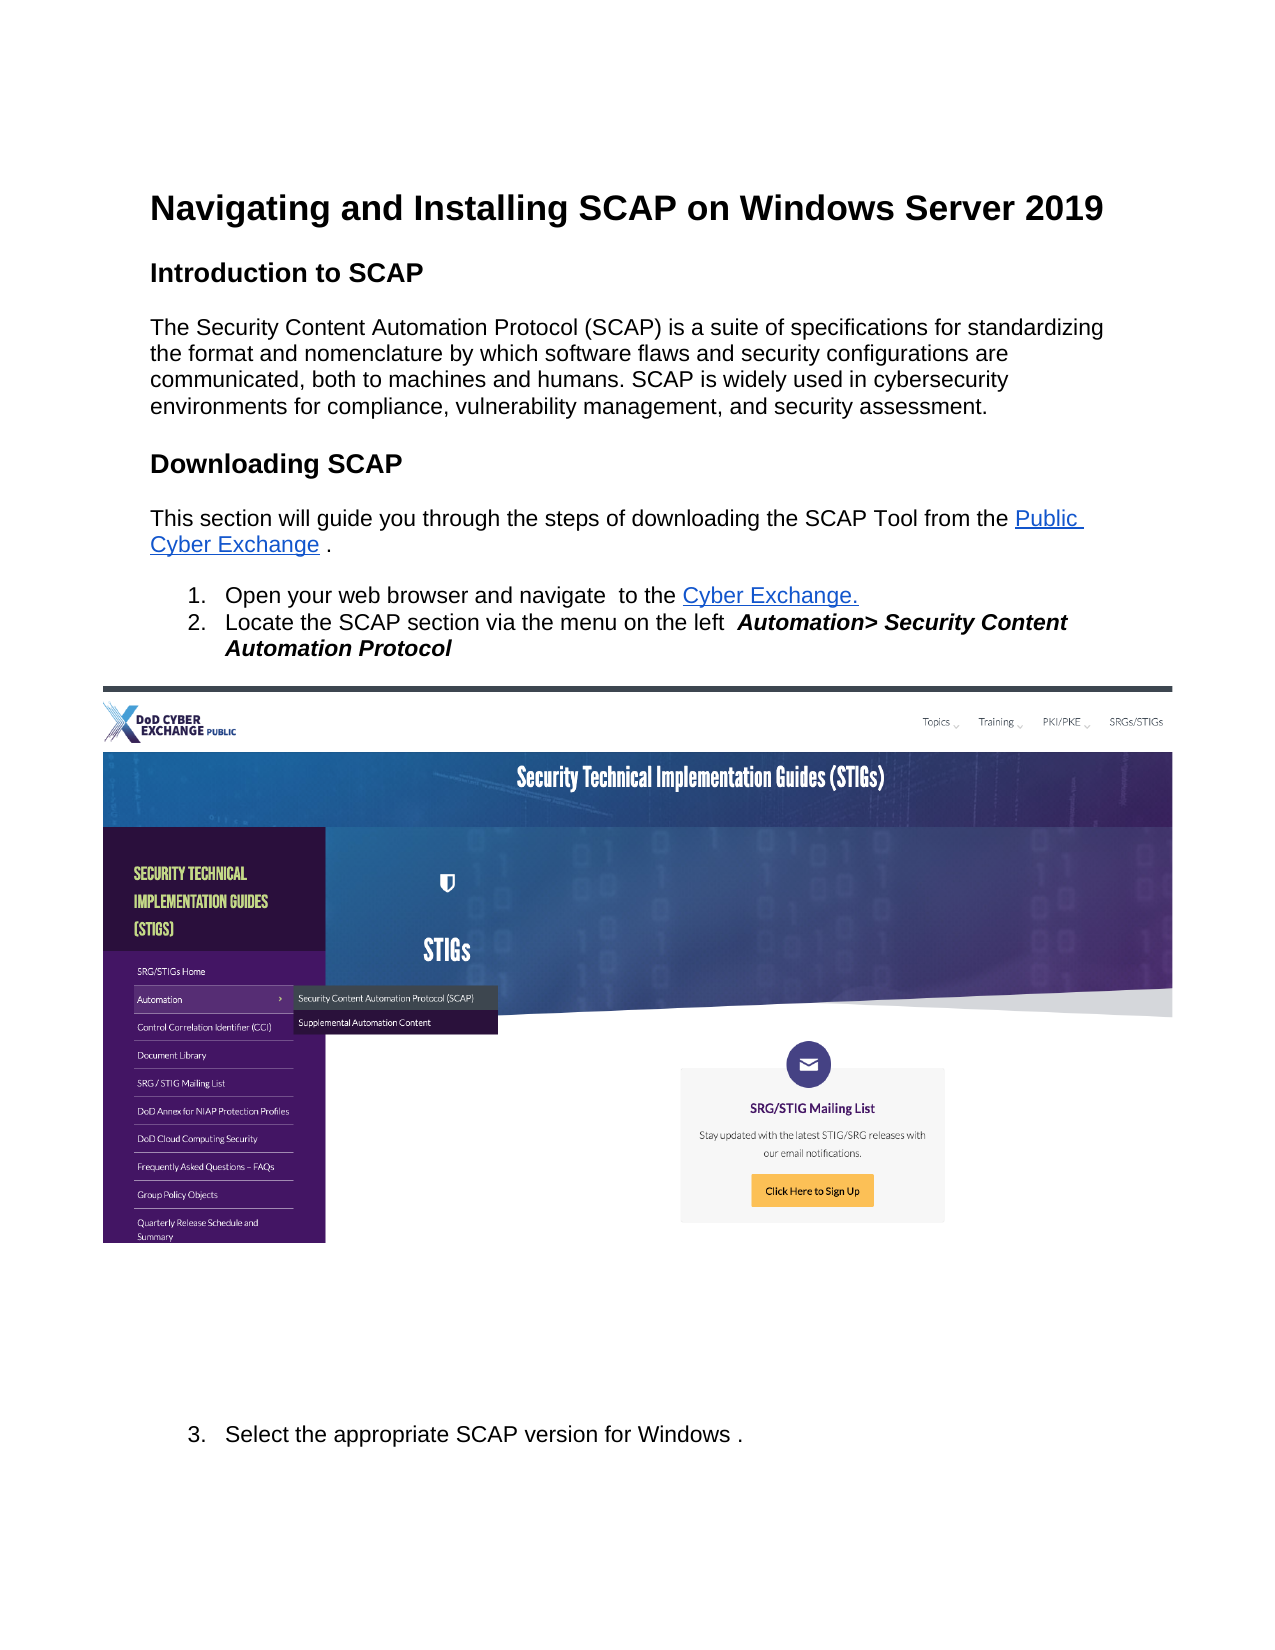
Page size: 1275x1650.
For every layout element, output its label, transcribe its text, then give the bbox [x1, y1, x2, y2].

subtitle Introduction to SCAP [150, 257, 1125, 289]
list Locate the SCAP section via the menu on the left Automation> Security Content Automation Protocol [187, 608, 1125, 661]
text The Security Content Automation Protocol (SCAP) is a suite of specifications for standardizing the format and nomenclature by which software flaws and security configurations are communicated, both to machines and humans. SCAP is widely used in cybersecurity environments for compliance, vulnerability management, and security assessment. [150, 314, 1125, 419]
picture [103, 686, 1173, 1243]
subtitle Navigating and Installing SCAP on Windows Server 2019 [150, 187, 1125, 228]
text This section will guide you through the steps of downloading the SCAP Tool from the Public Cyber Exchange . [150, 504, 1125, 557]
subtitle Downloading SCAP [150, 448, 1125, 479]
list Open your web browser and navigate to the Cyber Exchange. [187, 582, 1125, 608]
list Select the appropriate SCAP version for Windows . [187, 1421, 1125, 1448]
